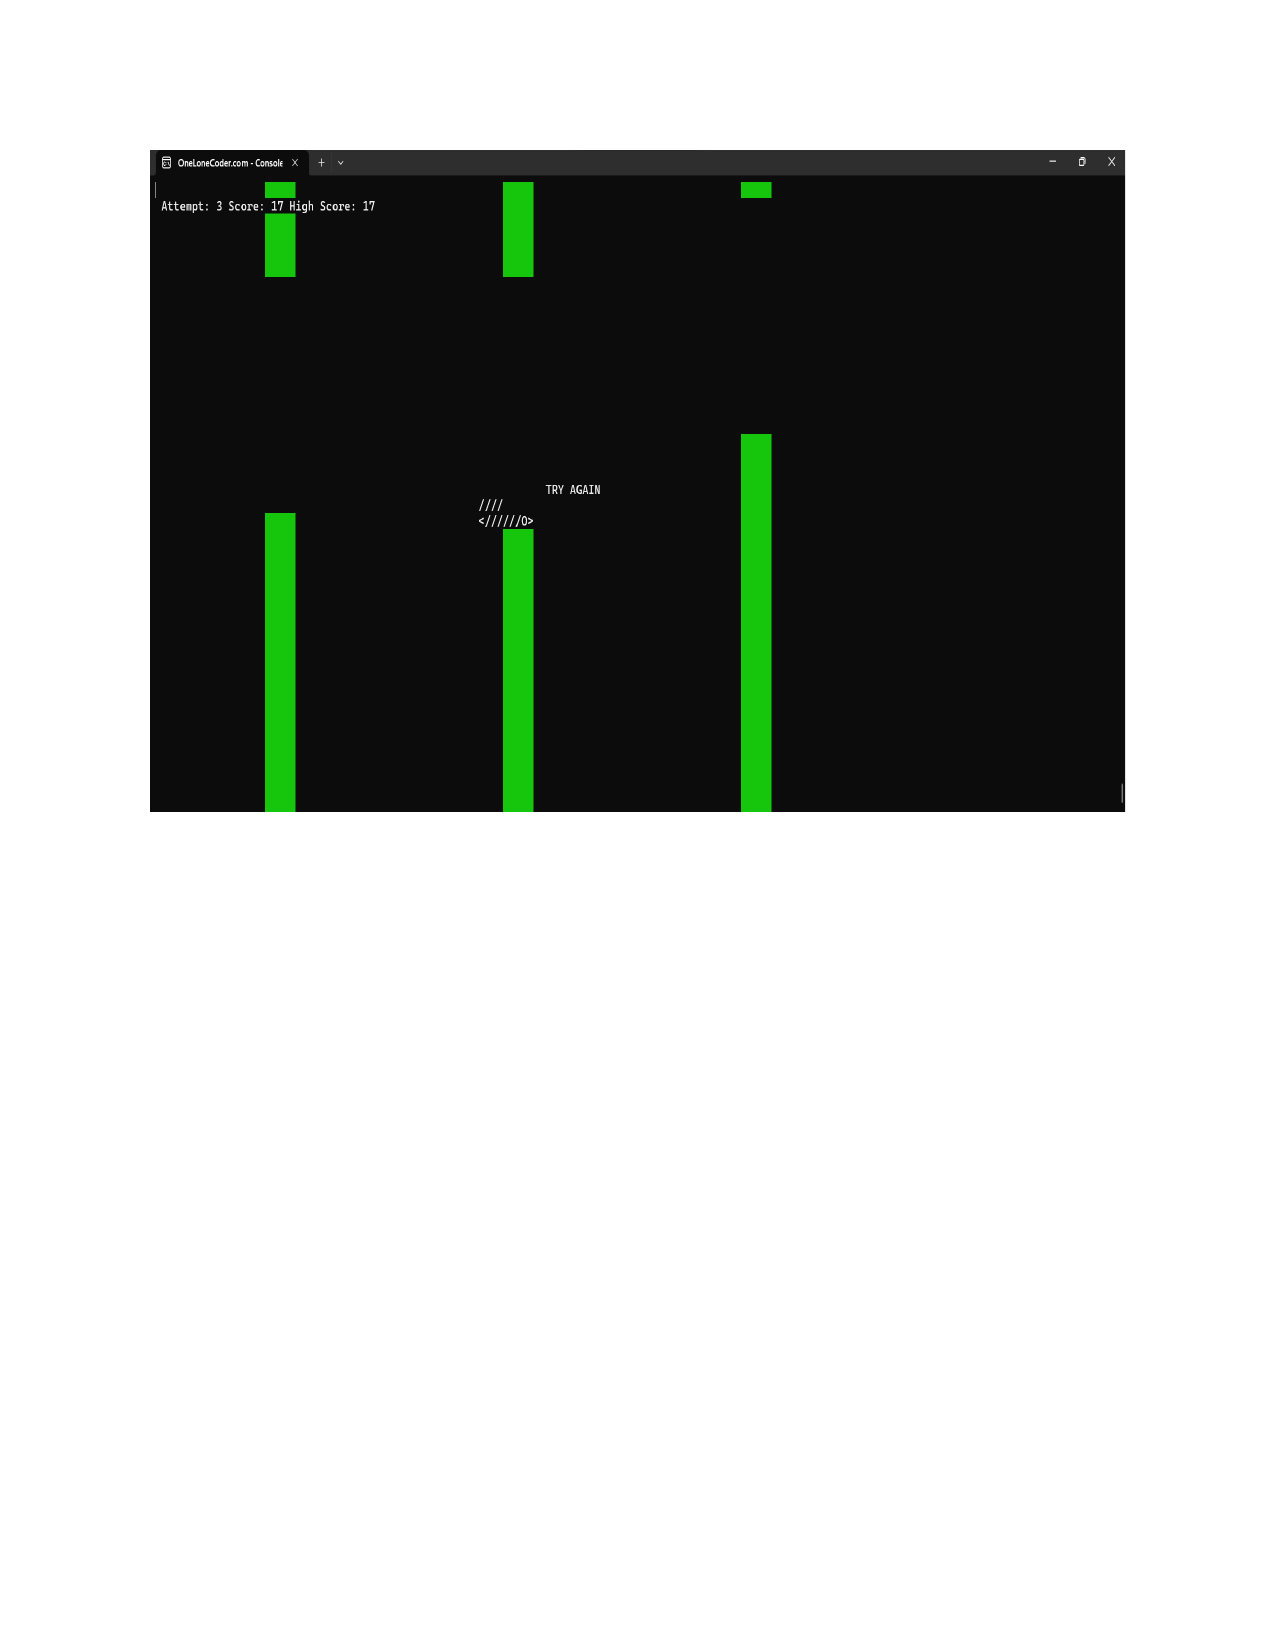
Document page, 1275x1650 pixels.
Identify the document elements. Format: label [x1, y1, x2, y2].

picture [150, 150, 1125, 812]
